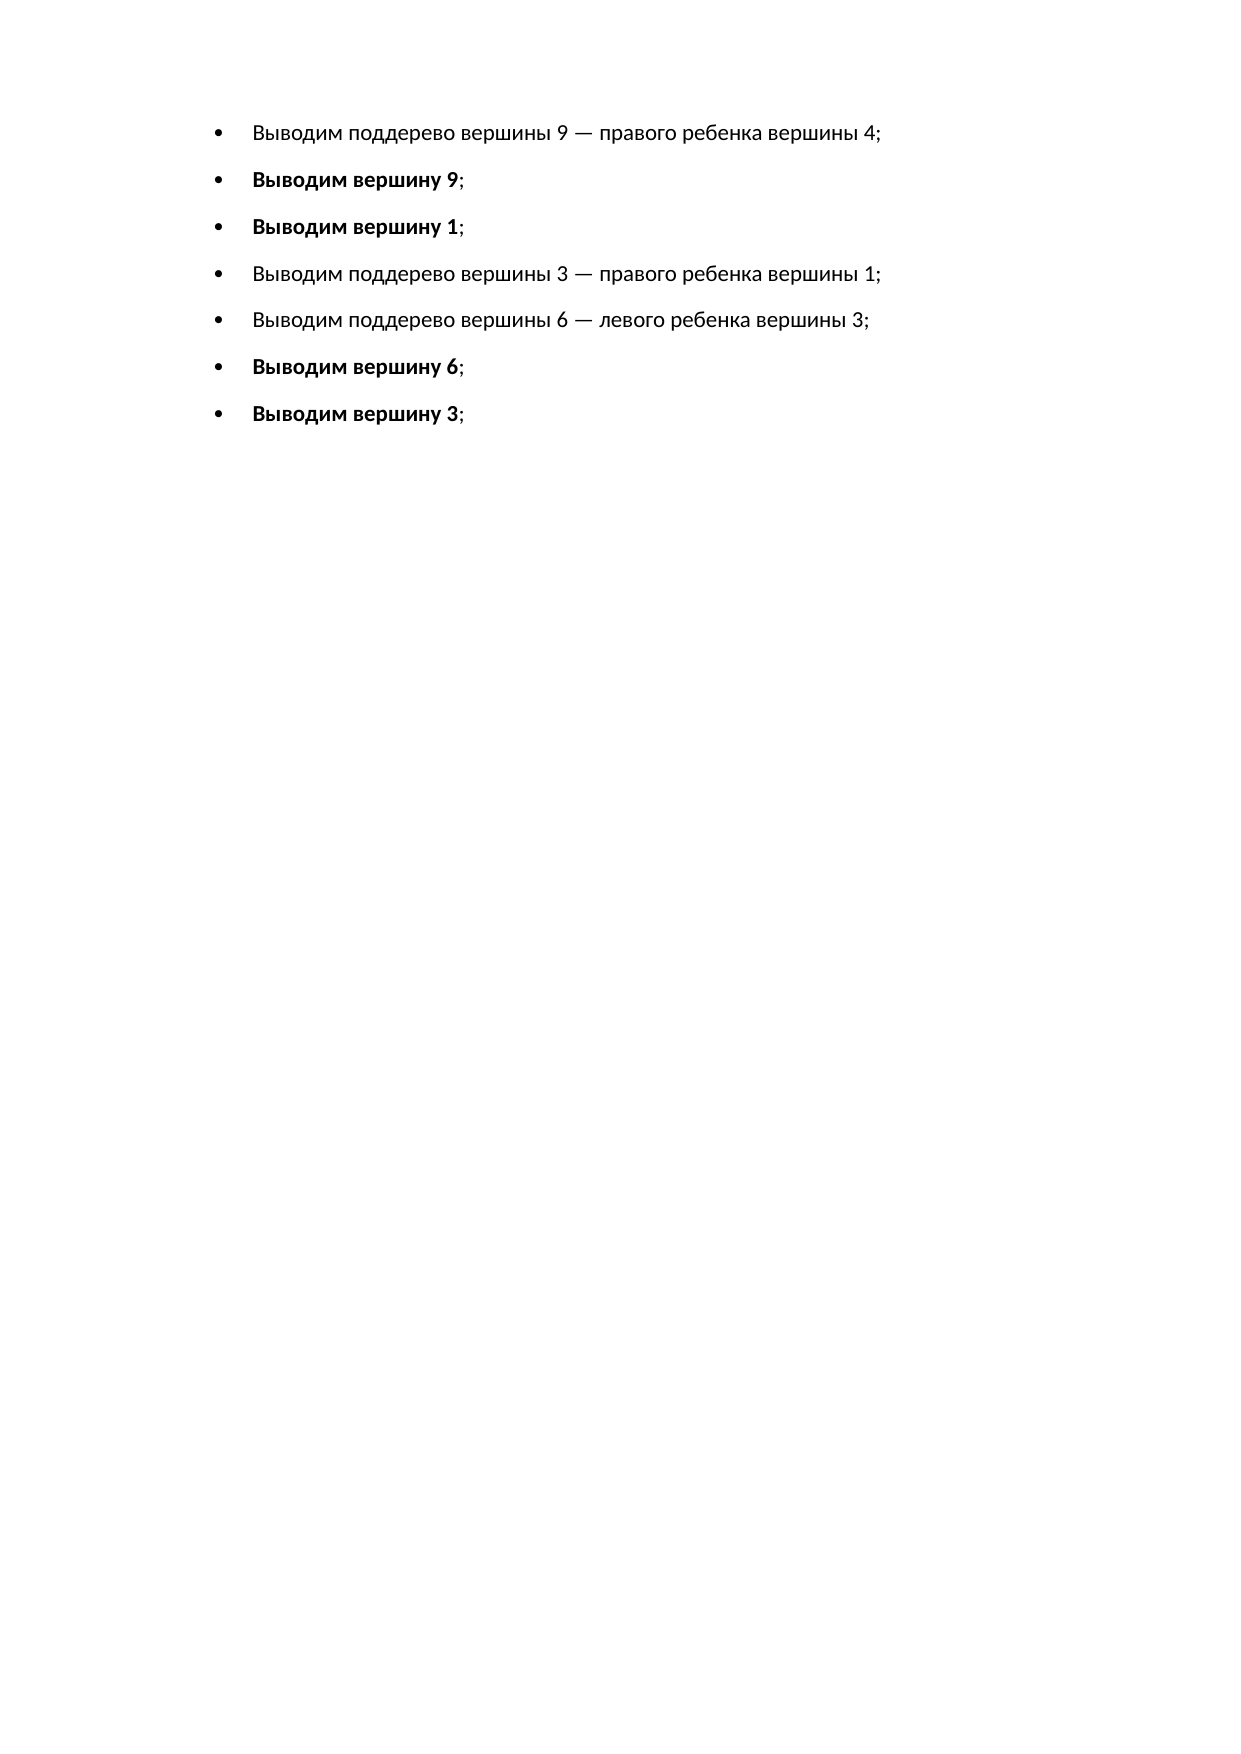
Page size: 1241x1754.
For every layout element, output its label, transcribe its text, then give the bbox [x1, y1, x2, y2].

list Выводим поддерево вершины 9 — правого ребенка вершины 4; [215, 118, 1152, 146]
list Выводим вершину 1; [215, 212, 1152, 240]
list Выводим поддерево вершины 6 — левого ребенка вершины 3; [215, 306, 1152, 334]
list Выводим поддерево вершины 3 — правого ребенка вершины 1; [215, 259, 1152, 287]
list Выводим вершину 9; [215, 165, 1152, 193]
list Выводим вершину 6; [215, 352, 1152, 381]
list Выводим вершину 3; [215, 399, 1152, 427]
